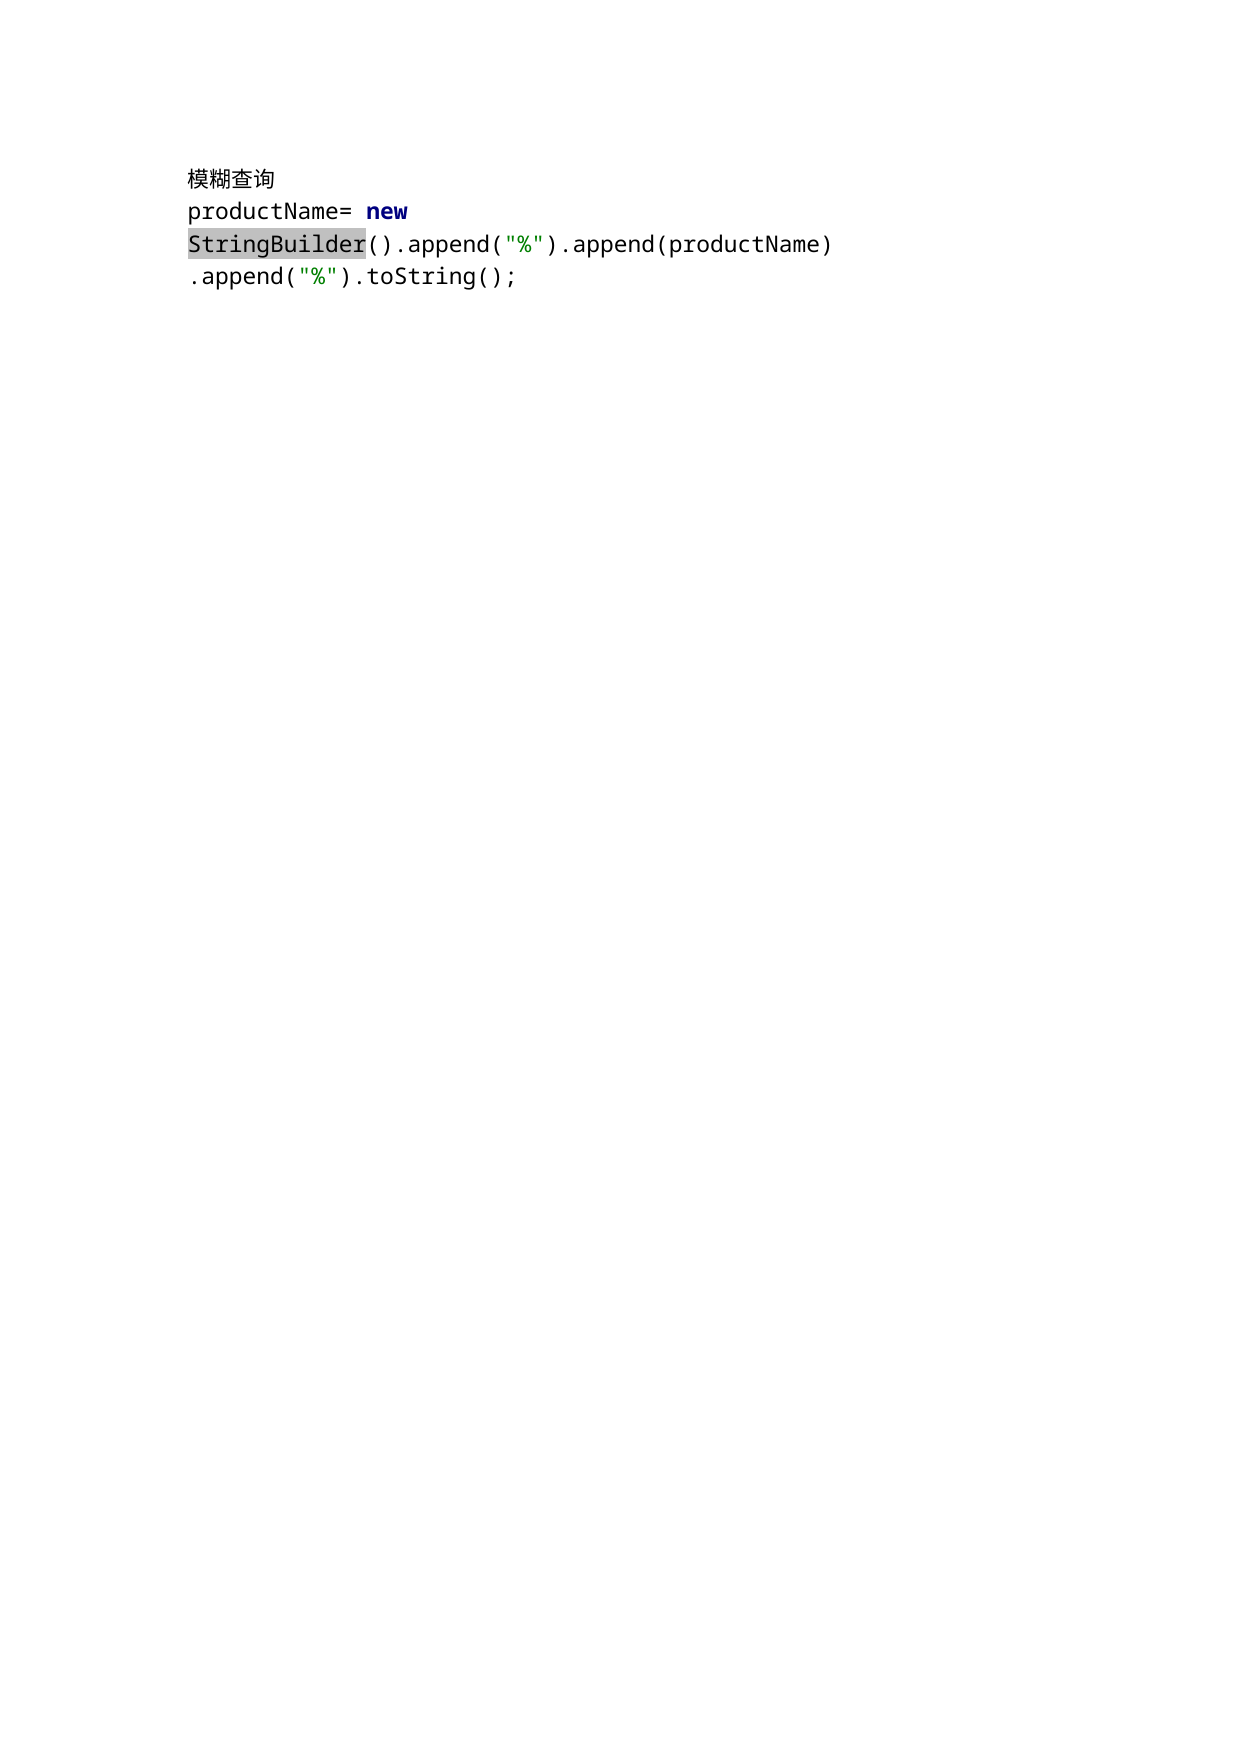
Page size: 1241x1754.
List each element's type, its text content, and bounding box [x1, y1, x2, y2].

text .append("%").toString(); [187, 259, 1053, 292]
text 模糊查询 [187, 162, 1053, 194]
text productName= new StringBuilder().append("%").append(productName) [187, 194, 1053, 259]
